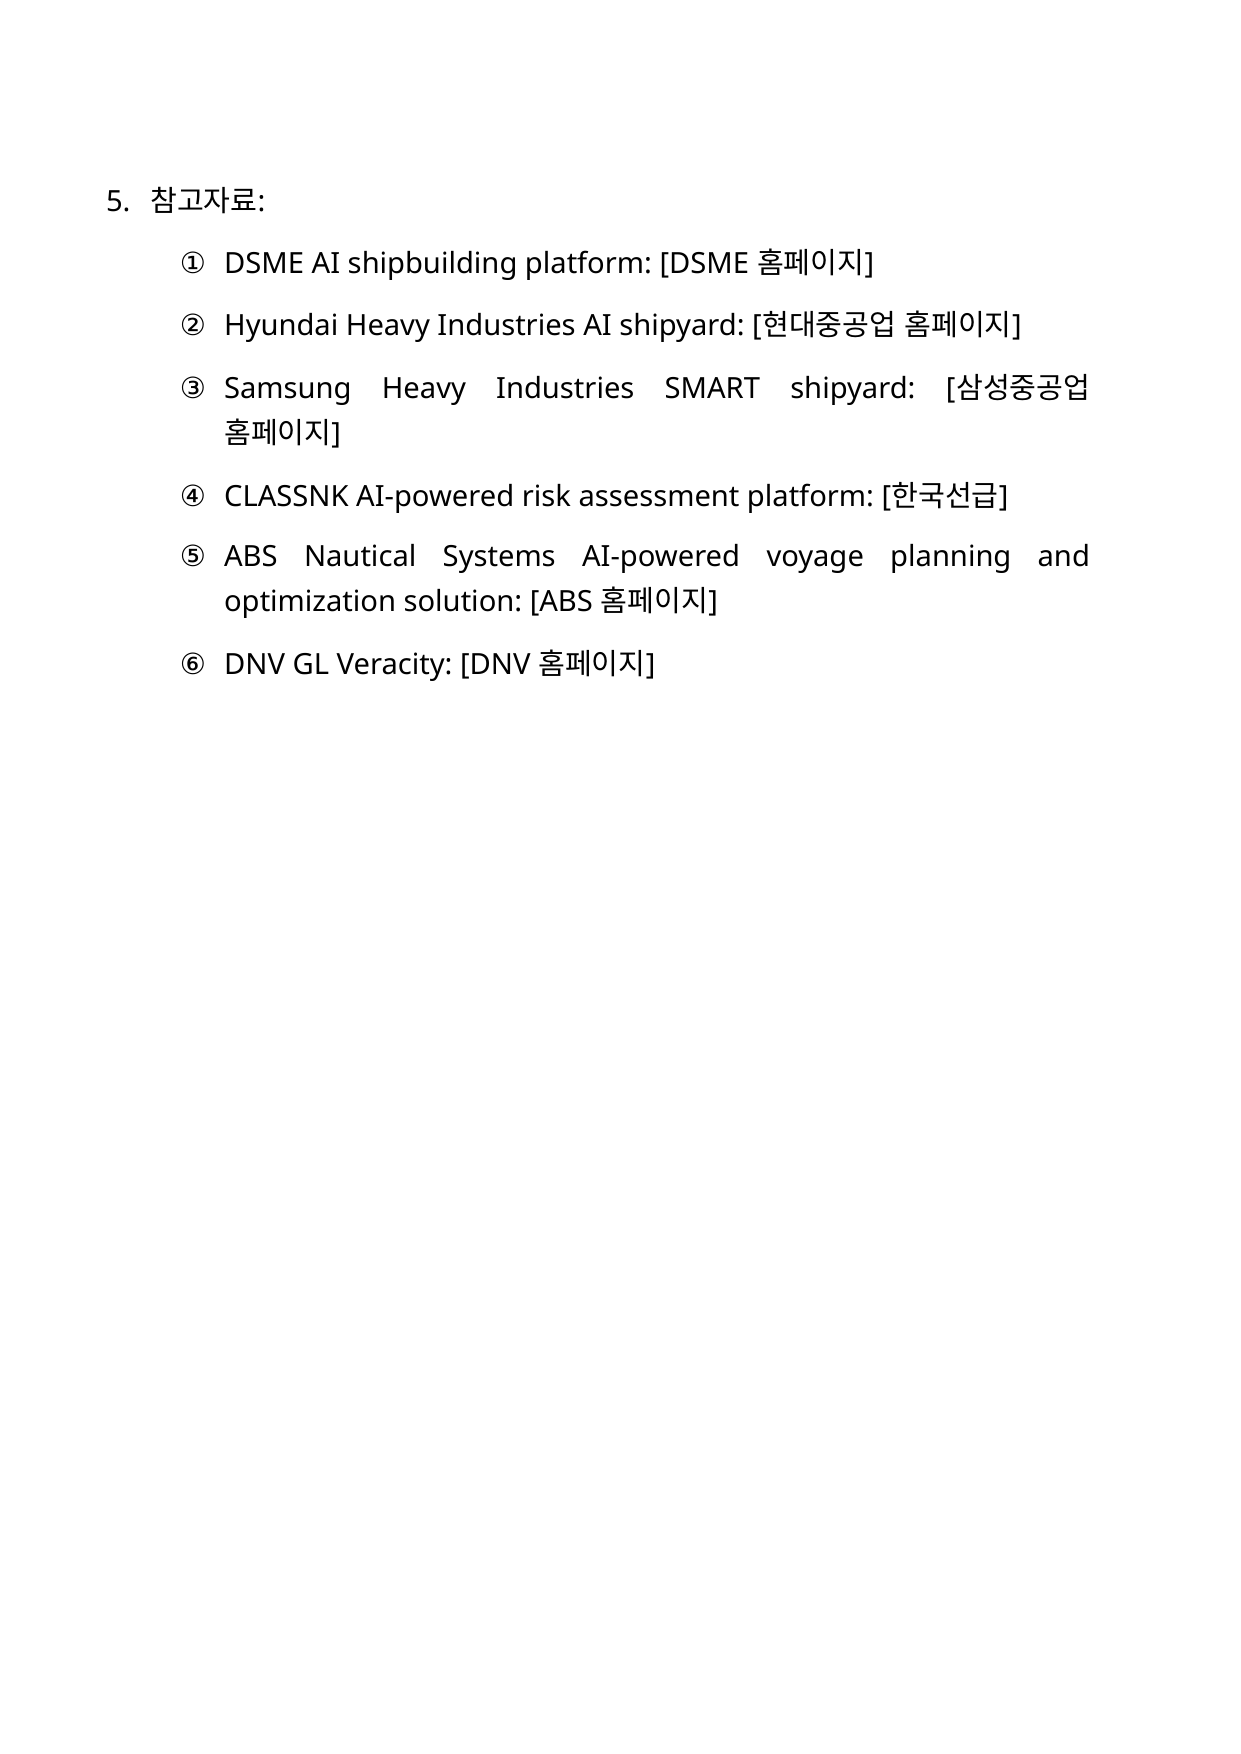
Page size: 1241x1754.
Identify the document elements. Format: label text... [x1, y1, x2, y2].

text Samsung Heavy Industries SMART shipyard: [삼성중공업 홈페이지] [179, 364, 1090, 452]
list DSME AI shipbuilding platform: [DSME 홈페이지] [179, 239, 1090, 282]
text 참고자료: [106, 177, 1090, 219]
text CLASSNK AI-powered risk assessment platform: [한국선급] [179, 472, 1090, 515]
text ABS Nautical Systems AI-powered voyage planning and optimization solution: [ABS 홈페이지] [179, 535, 1090, 620]
text Hyundai Heavy Industries AI shipyard: [현대중공업 홈페이지] [179, 302, 1090, 344]
text DNV GL Veracity: [DNV 홈페이지] [179, 640, 1090, 683]
